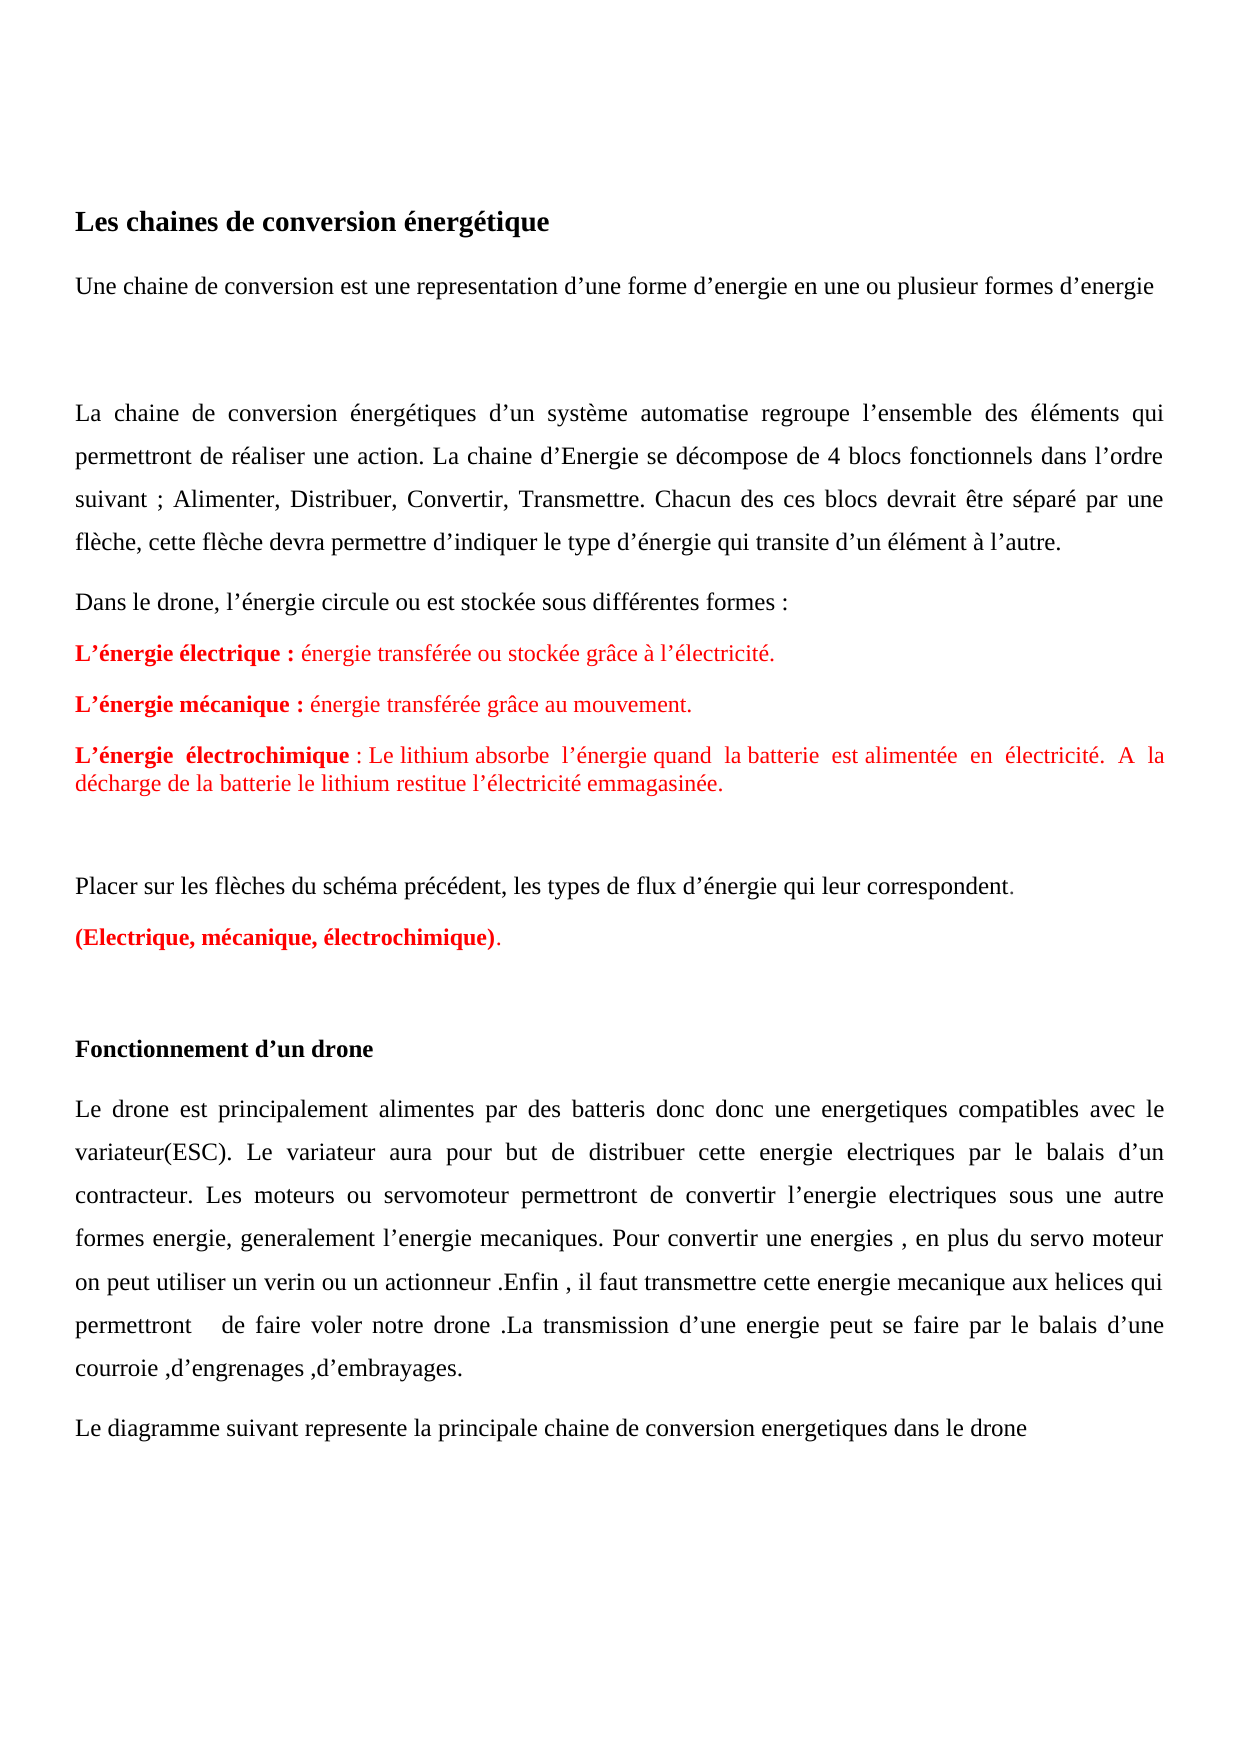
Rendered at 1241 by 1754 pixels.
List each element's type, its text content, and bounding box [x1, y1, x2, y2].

text L’énergie électrique : énergie transférée ou stockée grâce à l’électricité. [75, 639, 1165, 667]
text L’énergie électrochimique : Le lithium absorbe l’énergie quand la batterie est alimentée en électricité. A la décharge de la batterie le lithium restitue l’électricité emmagasinée. [75, 742, 1165, 797]
text Fonctionnement d’un drone [75, 1034, 1165, 1063]
text Le diagramme suivant represente la principale chaine de conversion energetiques dans le drone [75, 1413, 1165, 1441]
text Placer sur les flèches du schéma précédent, les types de flux d’énergie qui leur correspondent. [75, 871, 1165, 900]
text Le drone est principalement alimentes par des batteris donc donc une energetiques compatibles avec le variateur(ESC). Le variateur aura pour but de distribuer cette energie electriques par le balais d’un contracteur. Les moteurs ou servomoteur permettront de convertir l’energie electriques sous une autre formes energie, generalement l’energie mecaniques. Pour convertir une energies , en plus du servo moteur on peut utiliser un verin ou un actionneur .Enfin , il faut transmettre cette energie mecanique aux helices qui permettront de faire voler notre drone .La transmission d’une energie peut se faire par le balais d’une courroie ,d’engrenages ,d’embrayages. [75, 1094, 1165, 1382]
text Les chaines de conversion énergétique [75, 204, 1165, 238]
text (Electrique, mécanique, électrochimique). [75, 923, 1165, 951]
text L’énergie mécanique : énergie transférée grâce au mouvement. [75, 691, 1165, 718]
text La chaine de conversion énergétiques d’un système automatise regroupe l’ensemble des éléments qui permettront de réaliser une action. La chaine d’Energie se décompose de 4 blocs fonctionnels dans l’ordre suivant ; Alimenter, Distribuer, Convertir, Transmettre. Chacun des ces blocs devrait être séparé par une flèche, cette flèche devra permettre d’indiquer le type d’énergie qui transite d’un élément à l’autre. [75, 398, 1165, 556]
text Une chaine de conversion est une representation d’une forme d’energie en une ou plusieur formes d’energie [75, 271, 1165, 300]
text Dans le drone, l’énergie circule ou est stockée sous différentes formes : [75, 587, 1165, 616]
